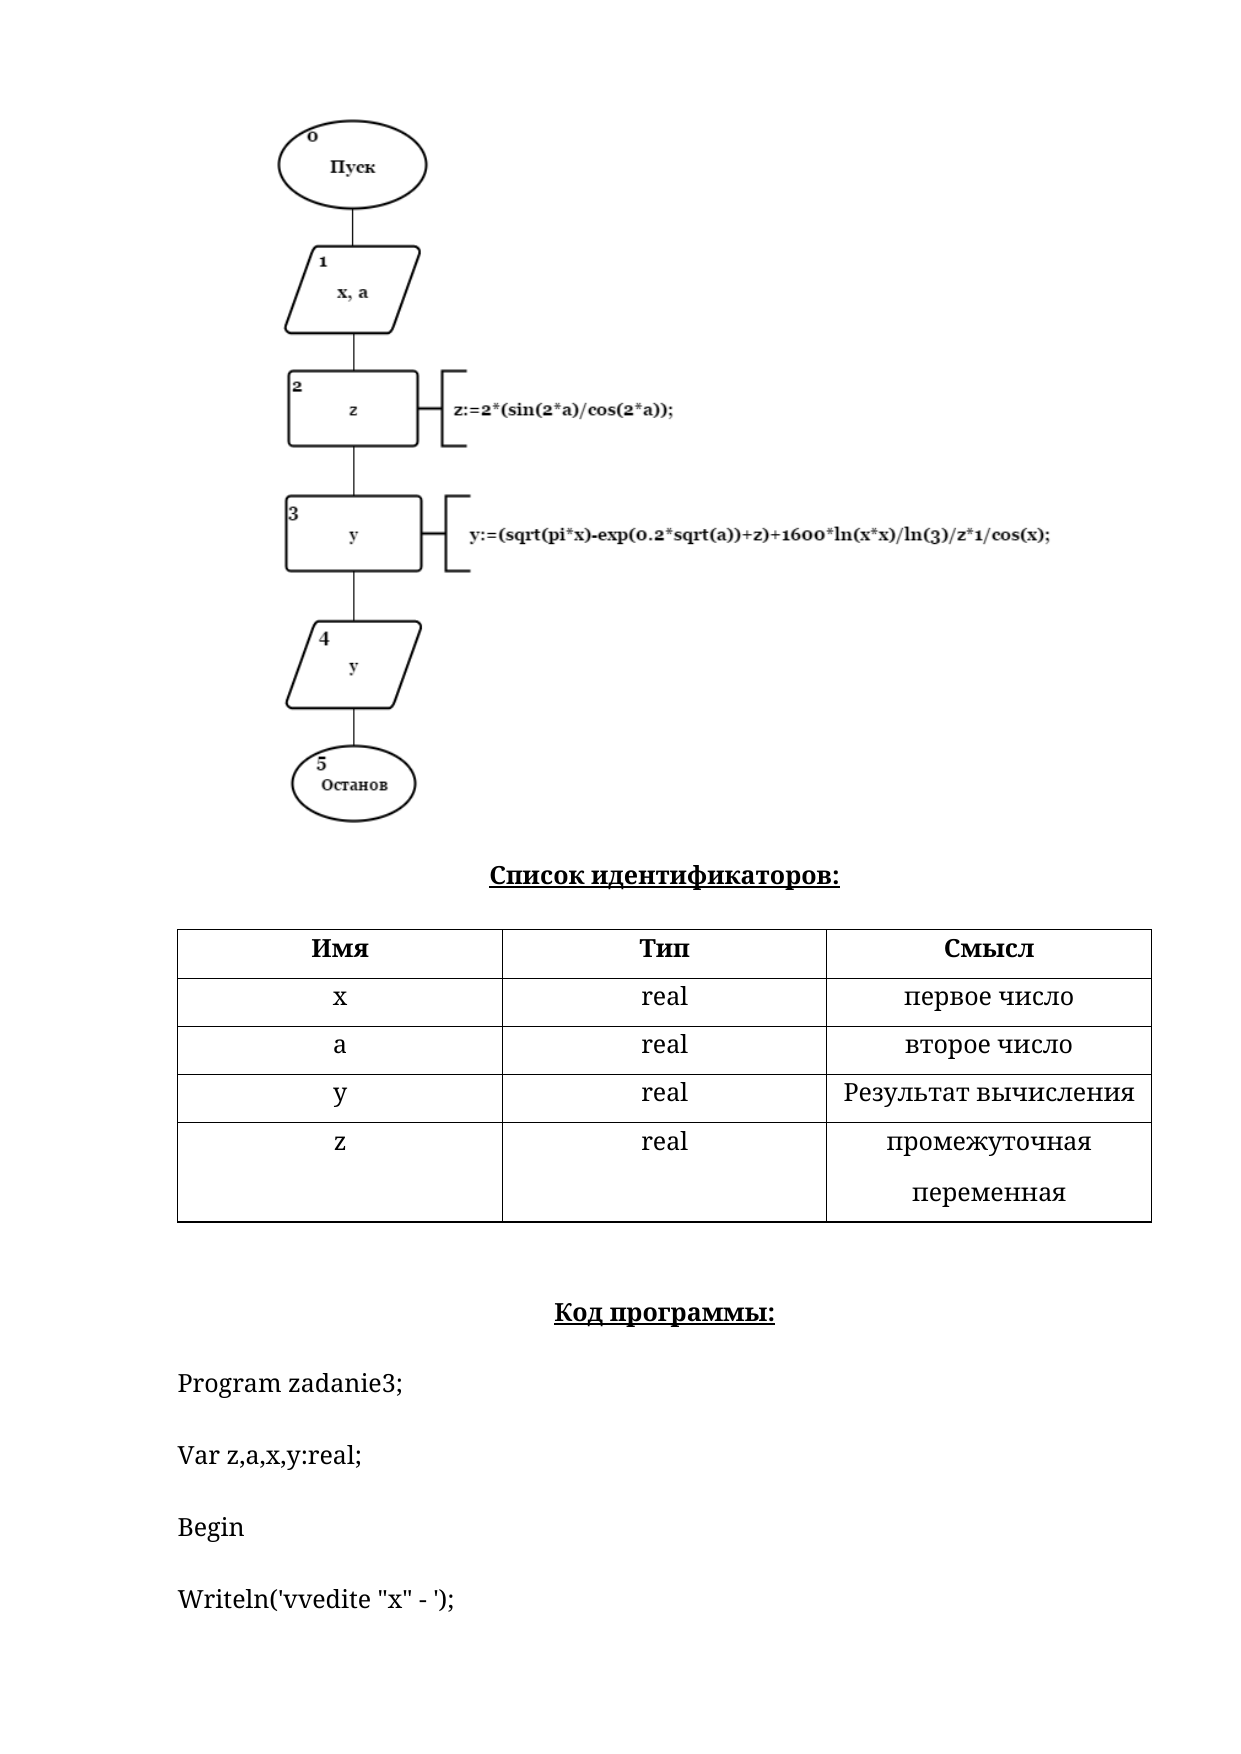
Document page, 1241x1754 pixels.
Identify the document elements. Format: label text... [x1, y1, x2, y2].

table_cell y [178, 1075, 502, 1122]
text Код программы: [177, 1294, 1152, 1328]
table_cell real [503, 979, 826, 1026]
text Var z,a,x,y:real; [177, 1438, 1152, 1472]
table_cell real [503, 1075, 826, 1122]
table_cell real [503, 1027, 826, 1074]
table_cell промежуточная переменная [827, 1123, 1151, 1221]
text Program zadanie3; [177, 1366, 1152, 1400]
table_cell a [178, 1027, 502, 1074]
table_header Тип [503, 930, 826, 977]
text Writeln('vvedite "x" - '); [177, 1582, 1152, 1616]
table_cell второе число [827, 1027, 1151, 1074]
text Begin [177, 1510, 1152, 1544]
table_cell x [178, 979, 502, 1026]
table_cell Результат вычисления [827, 1075, 1151, 1122]
text Список идентификаторов: [177, 857, 1152, 891]
table_header Имя [178, 930, 502, 977]
table_cell первое число [827, 979, 1151, 1026]
table_cell z [178, 1123, 502, 1221]
picture [276, 118, 1053, 823]
table_header Смысл [827, 930, 1151, 977]
table_cell real [503, 1123, 826, 1221]
